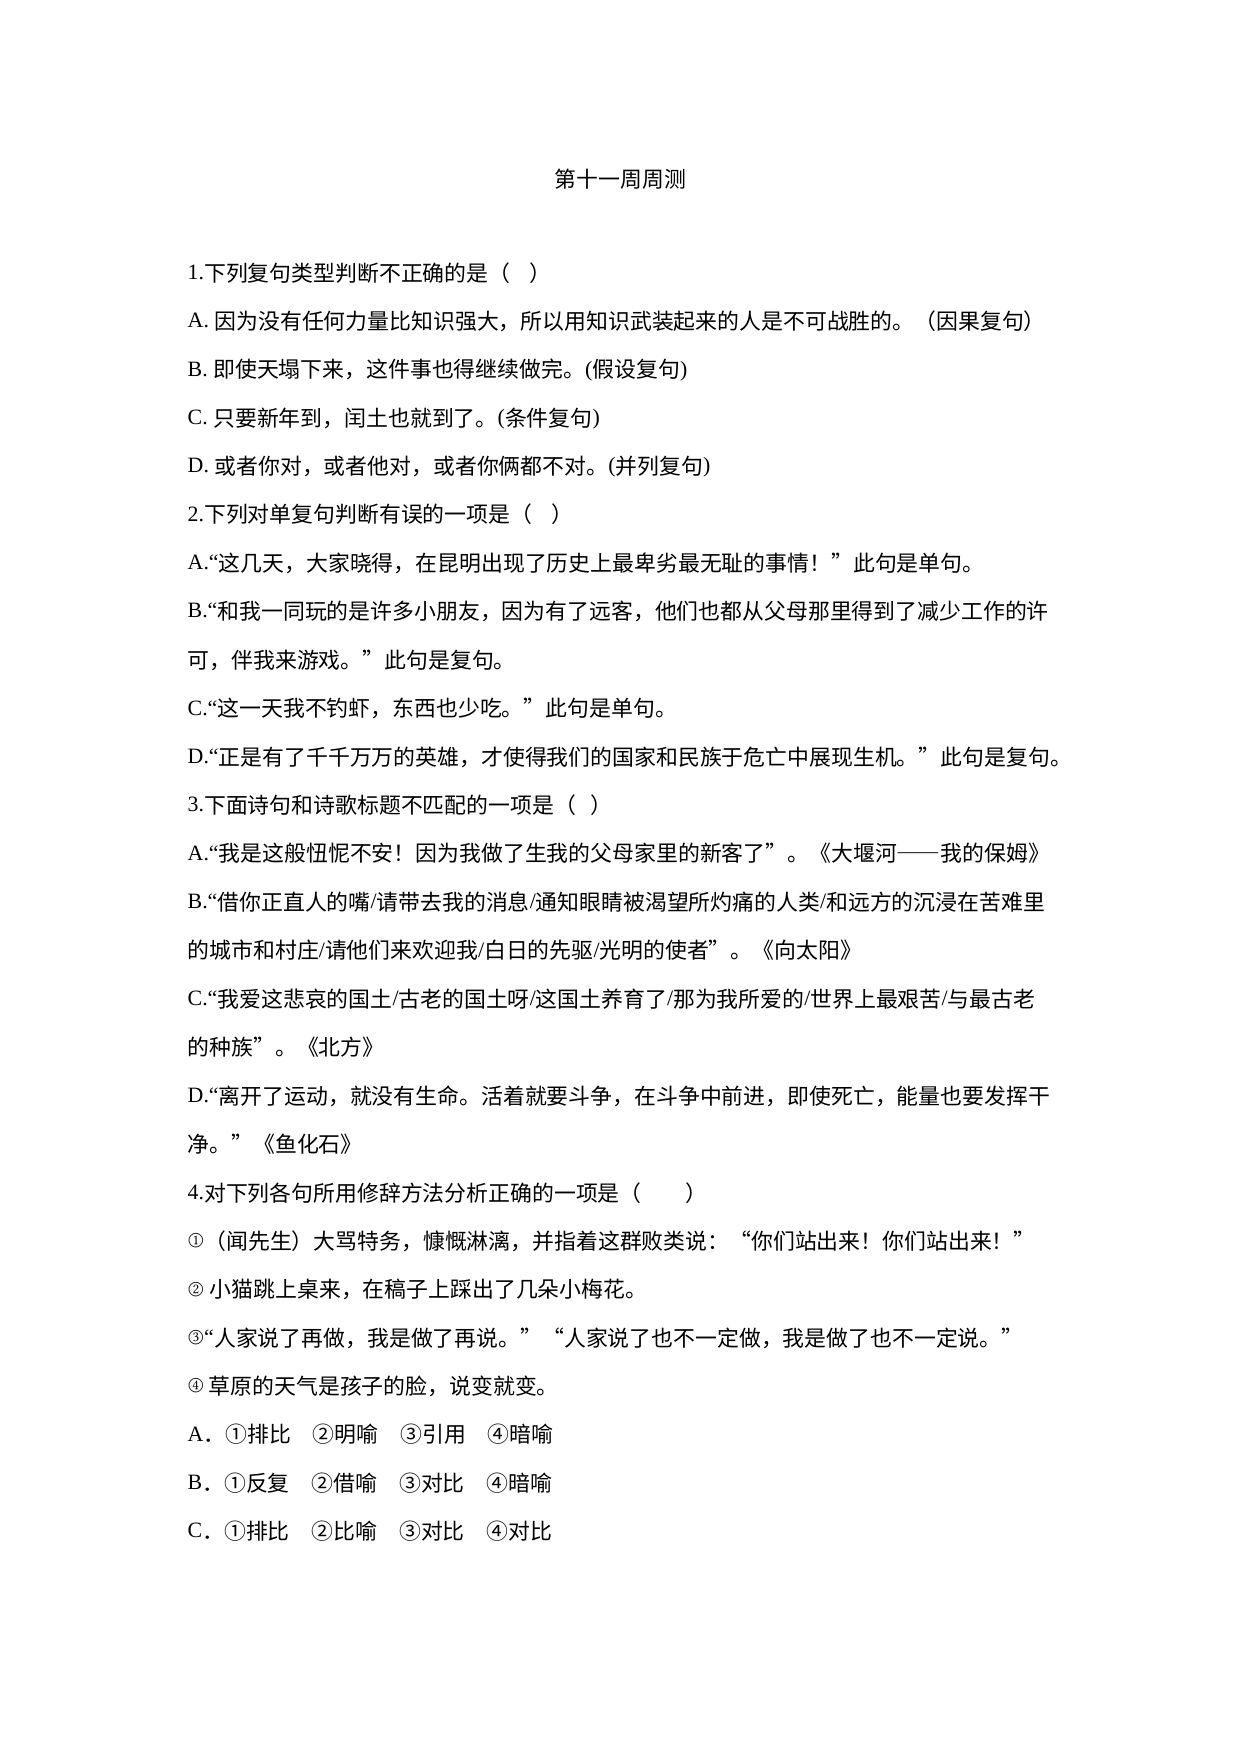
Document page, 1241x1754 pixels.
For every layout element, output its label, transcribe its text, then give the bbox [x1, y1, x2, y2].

text D. 或者你对，或者他对，或者你俩都不对。(并列复句) [187, 449, 1053, 481]
text B. 即使天塌下来，这件事也得继续做完。(假设复句) [187, 352, 1053, 384]
text A．①排比 ②明喻 ③引用 ④暗喻 [187, 1417, 1053, 1449]
text C.“这一天我不钓虾，东西也少吃。”此句是单句。 [187, 691, 1053, 723]
text 第十一周周测 [187, 162, 1053, 194]
text B．①反复 ②借喻 ③对比 ④暗喻 [187, 1465, 1053, 1498]
text A.“我是这般忸怩不安！因为我做了生我的父母家里的新客了”。《大堰河——我的保姆》 [187, 836, 1053, 868]
text ①（闻先生）大骂特务，慷慨淋漓，并指着这群败类说：“你们站出来！你们站出来！” [187, 1224, 1053, 1256]
text 1.下列复句类型判断不正确的是（ ） [187, 255, 1053, 288]
text A.“这几天，大家晓得，在昆明出现了历史上最卑劣最无耻的事情！”此句是单句。 [187, 545, 1053, 578]
text C．①排比 ②比喻 ③对比 ④对比 [187, 1514, 1053, 1546]
text D.“离开了运动，就没有生命。活着就要斗争，在斗争中前进，即使死亡，能量也要发挥干净。”《鱼化石》 [187, 1078, 1053, 1159]
text 3.下面诗句和诗歌标题不匹配的一项是（ ） [187, 787, 1053, 820]
text ③“人家说了再做，我是做了再说。”“人家说了也不一定做，我是做了也不一定说。” [187, 1320, 1053, 1353]
text C.“我爱这悲哀的国土/古老的国土呀/这国土养育了/那为我所爱的/世界上最艰苦/与最古老的种族”。《北方》 [187, 981, 1053, 1062]
text B.“借你正直人的嘴/请带去我的消息/通知眼睛被渴望所灼痛的人类/和远方的沉浸在苦难里的城市和村庄/请他们来欢迎我/白日的先驱/光明的使者”。《向太阳》 [187, 884, 1053, 965]
text C. 只要新年到，闰土也就到了。(条件复句) [187, 400, 1053, 433]
text D.“正是有了千千万万的英雄，才使得我们的国家和民族于危亡中展现生机。”此句是复句。 [187, 739, 1053, 772]
text 2.下列对单复句判断有误的一项是（ ） [187, 497, 1053, 529]
text ② 小猫跳上桌来，在稿子上踩出了几朵小梅花。 [187, 1272, 1053, 1304]
text A. 因为没有任何力量比知识强大，所以用知识武装起来的人是不可战胜的。（因果复句） [187, 304, 1053, 336]
text ④草原的天气是孩子的脸，说变就变。 [187, 1369, 1053, 1401]
text B.“和我一同玩的是许多小朋友，因为有了远客，他们也都从父母那里得到了减少工作的许可，伴我来游戏。”此句是复句。 [187, 594, 1053, 675]
text 4.对下列各句所用修辞方法分析正确的一项是（ ） [187, 1175, 1053, 1208]
